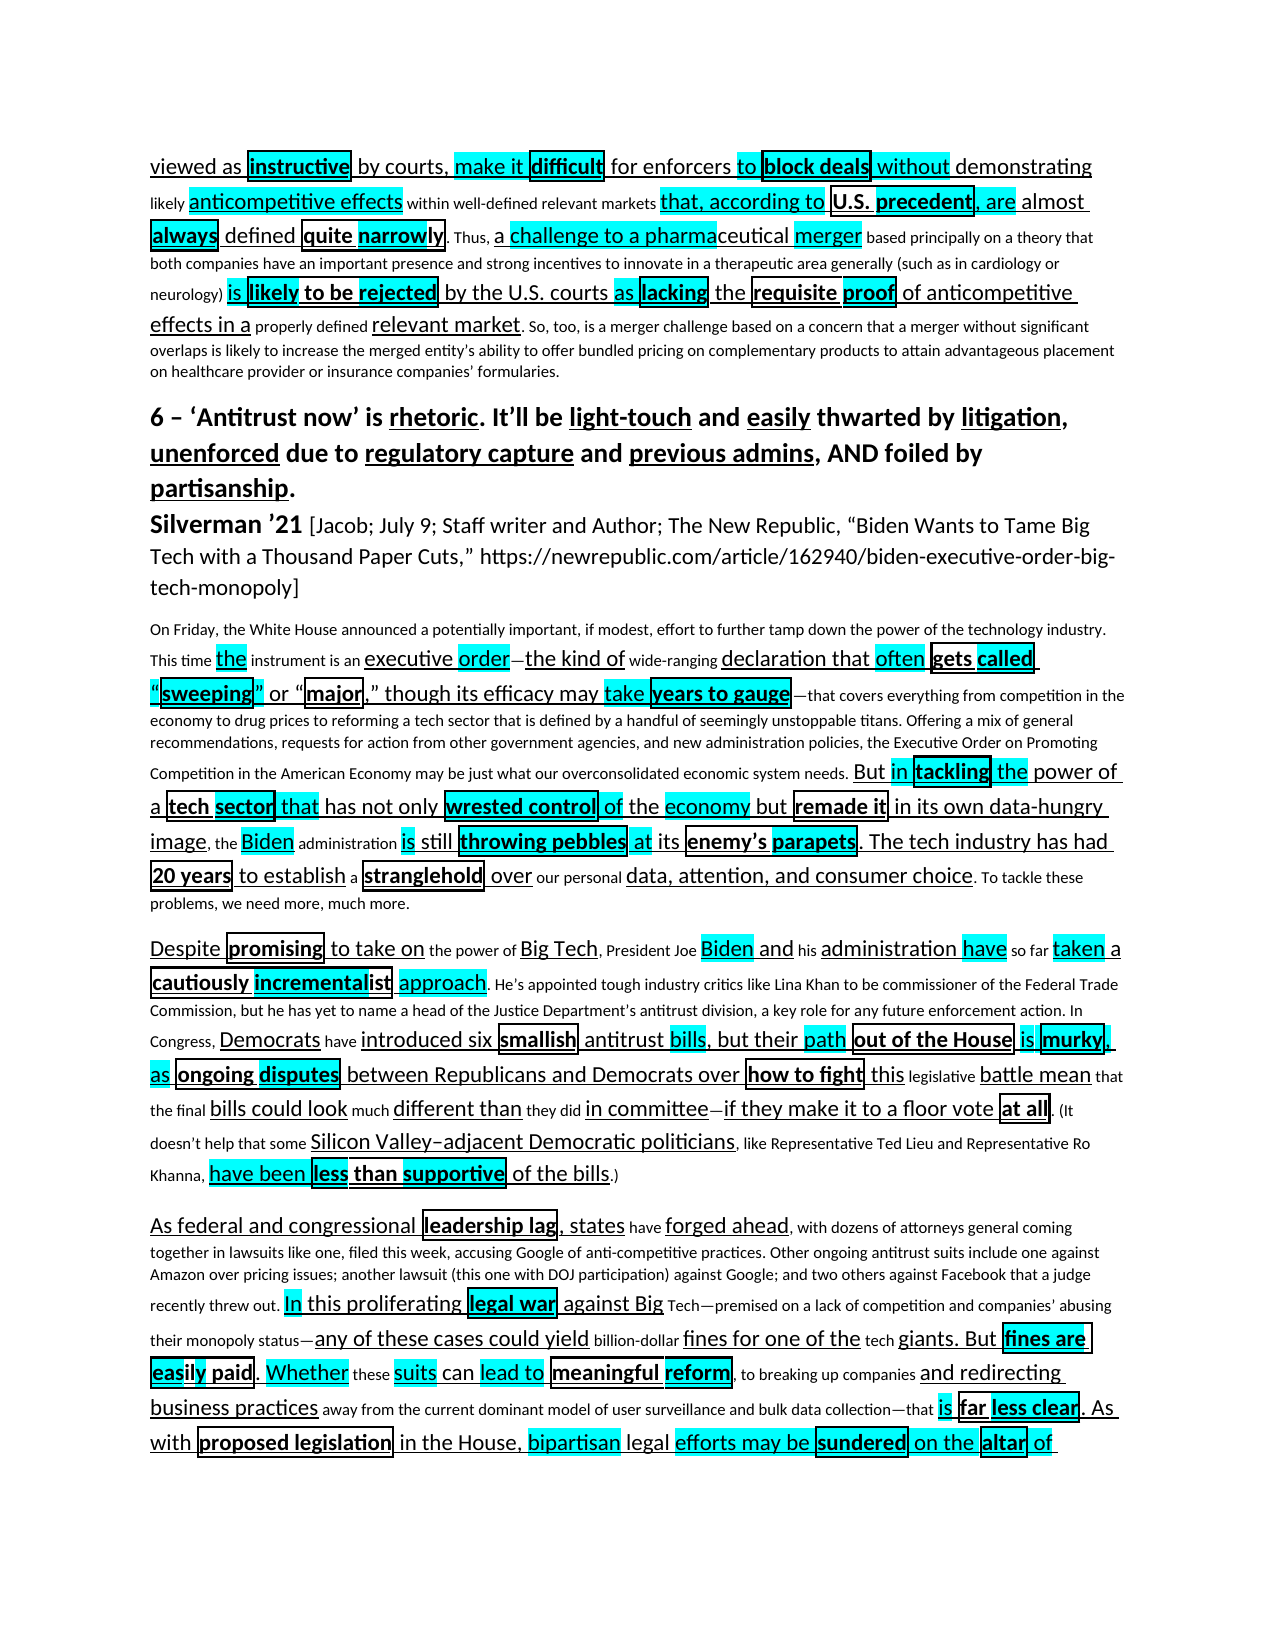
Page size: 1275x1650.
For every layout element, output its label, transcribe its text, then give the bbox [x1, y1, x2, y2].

text Despite promising to take on the power of Big Tech, President Joe Biden and his administration have so far taken a cautiously incrementalist approach. He’s appointed tough industry critics like Lina Khan to be commissioner of the Federal Trade Commission, but he has yet to name a head of the Justice Department’s antitrust division, a key role for any future enforcement action. In Congress, Democrats have introduced six smallish antitrust bills, but their path out of the House is murky, as ongoing disputes between Republicans and Democrats over how to fight this legislative battle mean that the final bills could look much different than they did in committee—if they make it to a floor vote at all. (It doesn’t help that some Silicon Valley–adjacent Democratic politicians, like Representative Ted Lieu and Representative Ro Khanna, have been less than supportive of the bills.) [150, 932, 1125, 1189]
text Silverman ’21 [Jacob; July 9; Staff writer and Author; The New Republic, “Biden Wants to Tame Big Tech with a Thousand Paper Cuts,” https://newrepublic.com/article/162940/biden-executive-order-big-tech-monopoly] [150, 507, 1125, 601]
text On Friday, the White House announced a potentially important, if modest, effort to further tamp down the power of the technology industry. This time the instrument is an executive order—the kind of wide-ranging declaration that often gets called “sweeping” or “major,” though its efficacy may take years to gauge—that covers everything from competition in the economy to drug prices to reforming a tech sector that is defined by a handful of seemingly unstoppable titans. Offering a mix of general recommendations, requests for action from other government agencies, and new administration policies, the Executive Order on Promoting Competition in the American Economy may be just what our overconsolidated economic system needs. But in tackling the power of a tech sector that has not only wrested control of the economy but remade it in its own data-hungry image, the Biden administration is still throwing pebbles at its enemy’s parapets. The tech industry has had 20 years to establish a stranglehold over our personal data, attention, and consumer choice. To tackle these problems, we need more, much more. [150, 619, 1125, 913]
subtitle 6 – ‘Antitrust now’ is rhetoric. It’ll be light-touch and easily thwarted by litigation, unenforced due to regulatory capture and previous admins, AND foiled by partisanship. [150, 400, 1125, 504]
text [150, 150, 1125, 382]
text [150, 1209, 1125, 1458]
